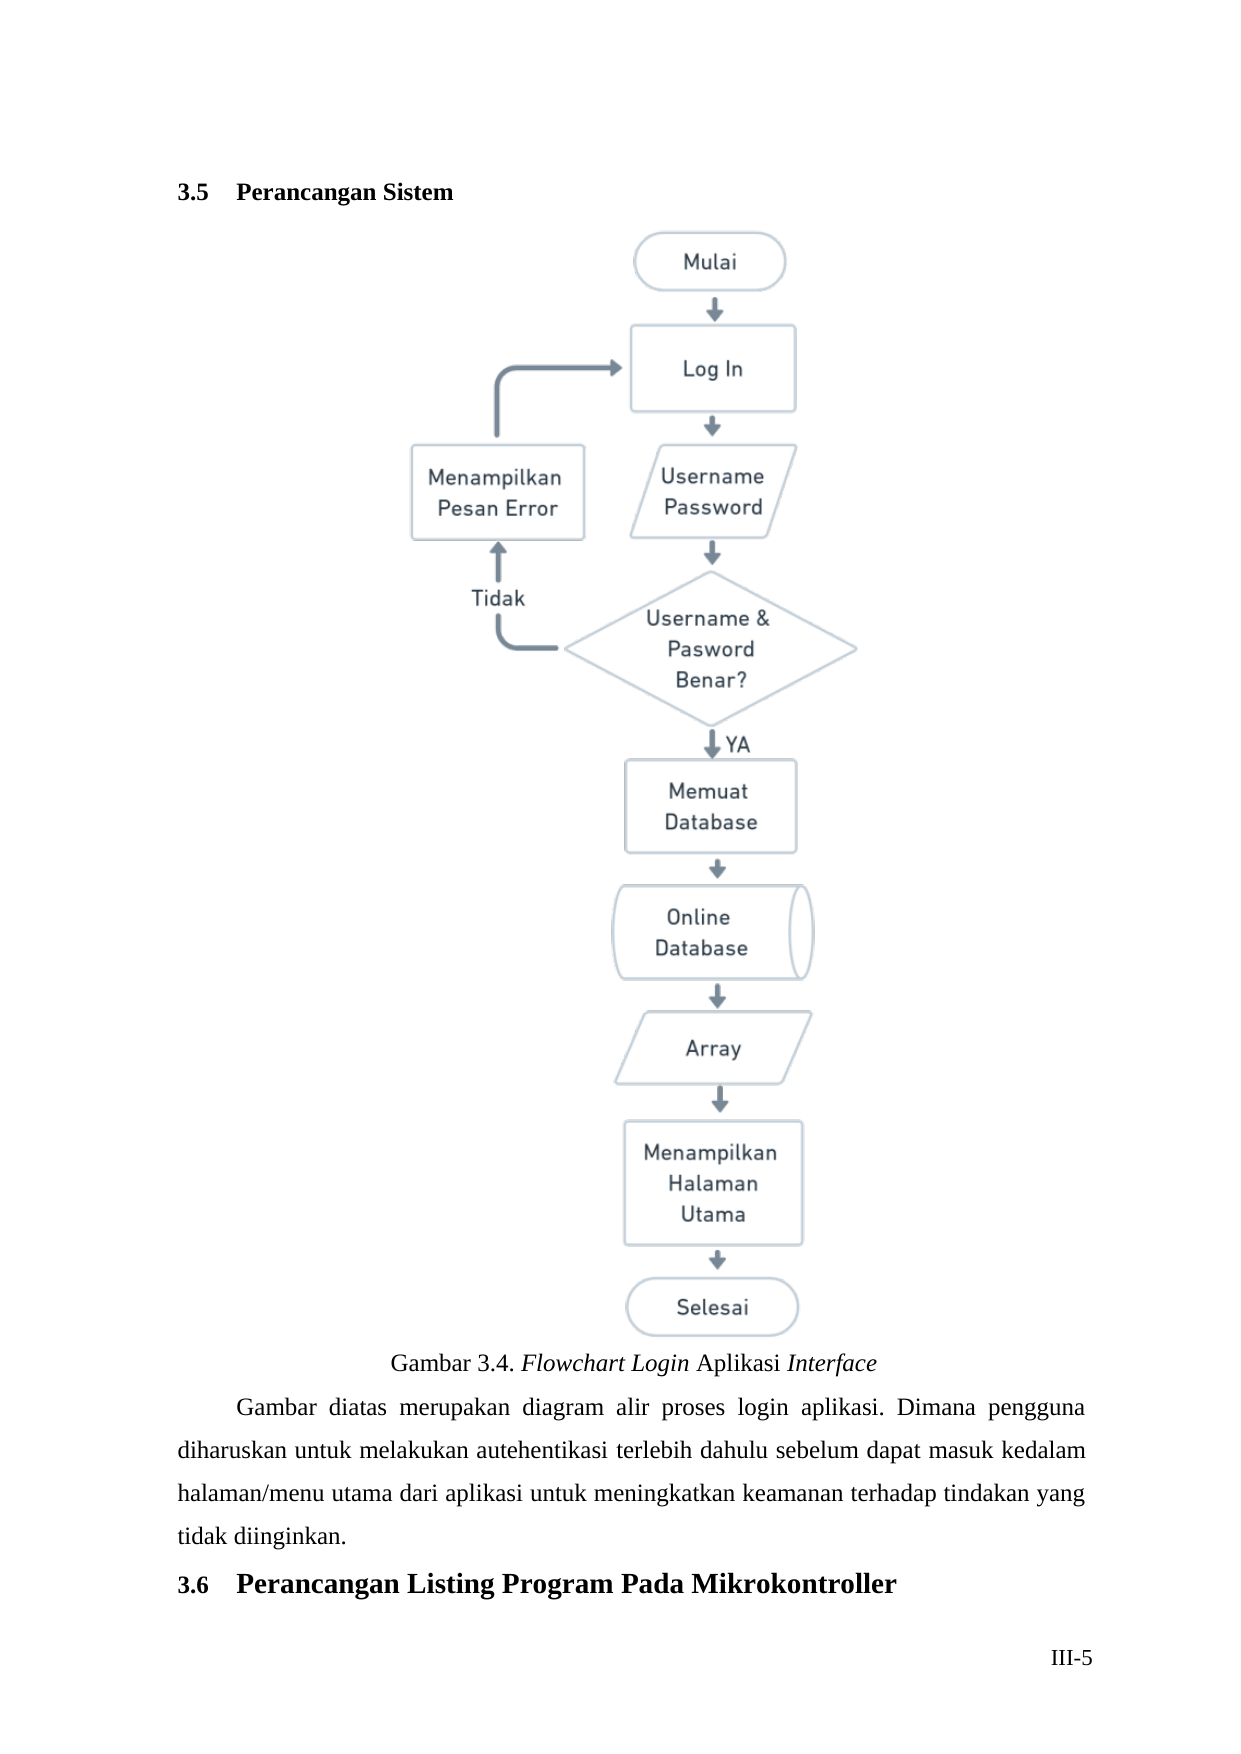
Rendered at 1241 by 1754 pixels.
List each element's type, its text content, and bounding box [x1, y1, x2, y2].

text Gambar diatas merupakan diagram alir proses login aplikasi. Dimana pengguna diharuskan untuk melakukan autehentikasi terlebih dahulu sebelum dapat masuk kedalam halaman/menu utama dari aplikasi untuk meningkatkan keamanan terhadap tindakan yang tidak diinginkan. [177, 1392, 1086, 1550]
subtitle Perancangan Listing Program Pada Mikrokontroller [177, 1566, 1029, 1599]
picture [399, 220, 871, 1349]
subtitle Perancangan Sistem [177, 177, 1029, 206]
text Gambar 3.4. Flowchart Login Aplikasi Interface [177, 1348, 1092, 1377]
